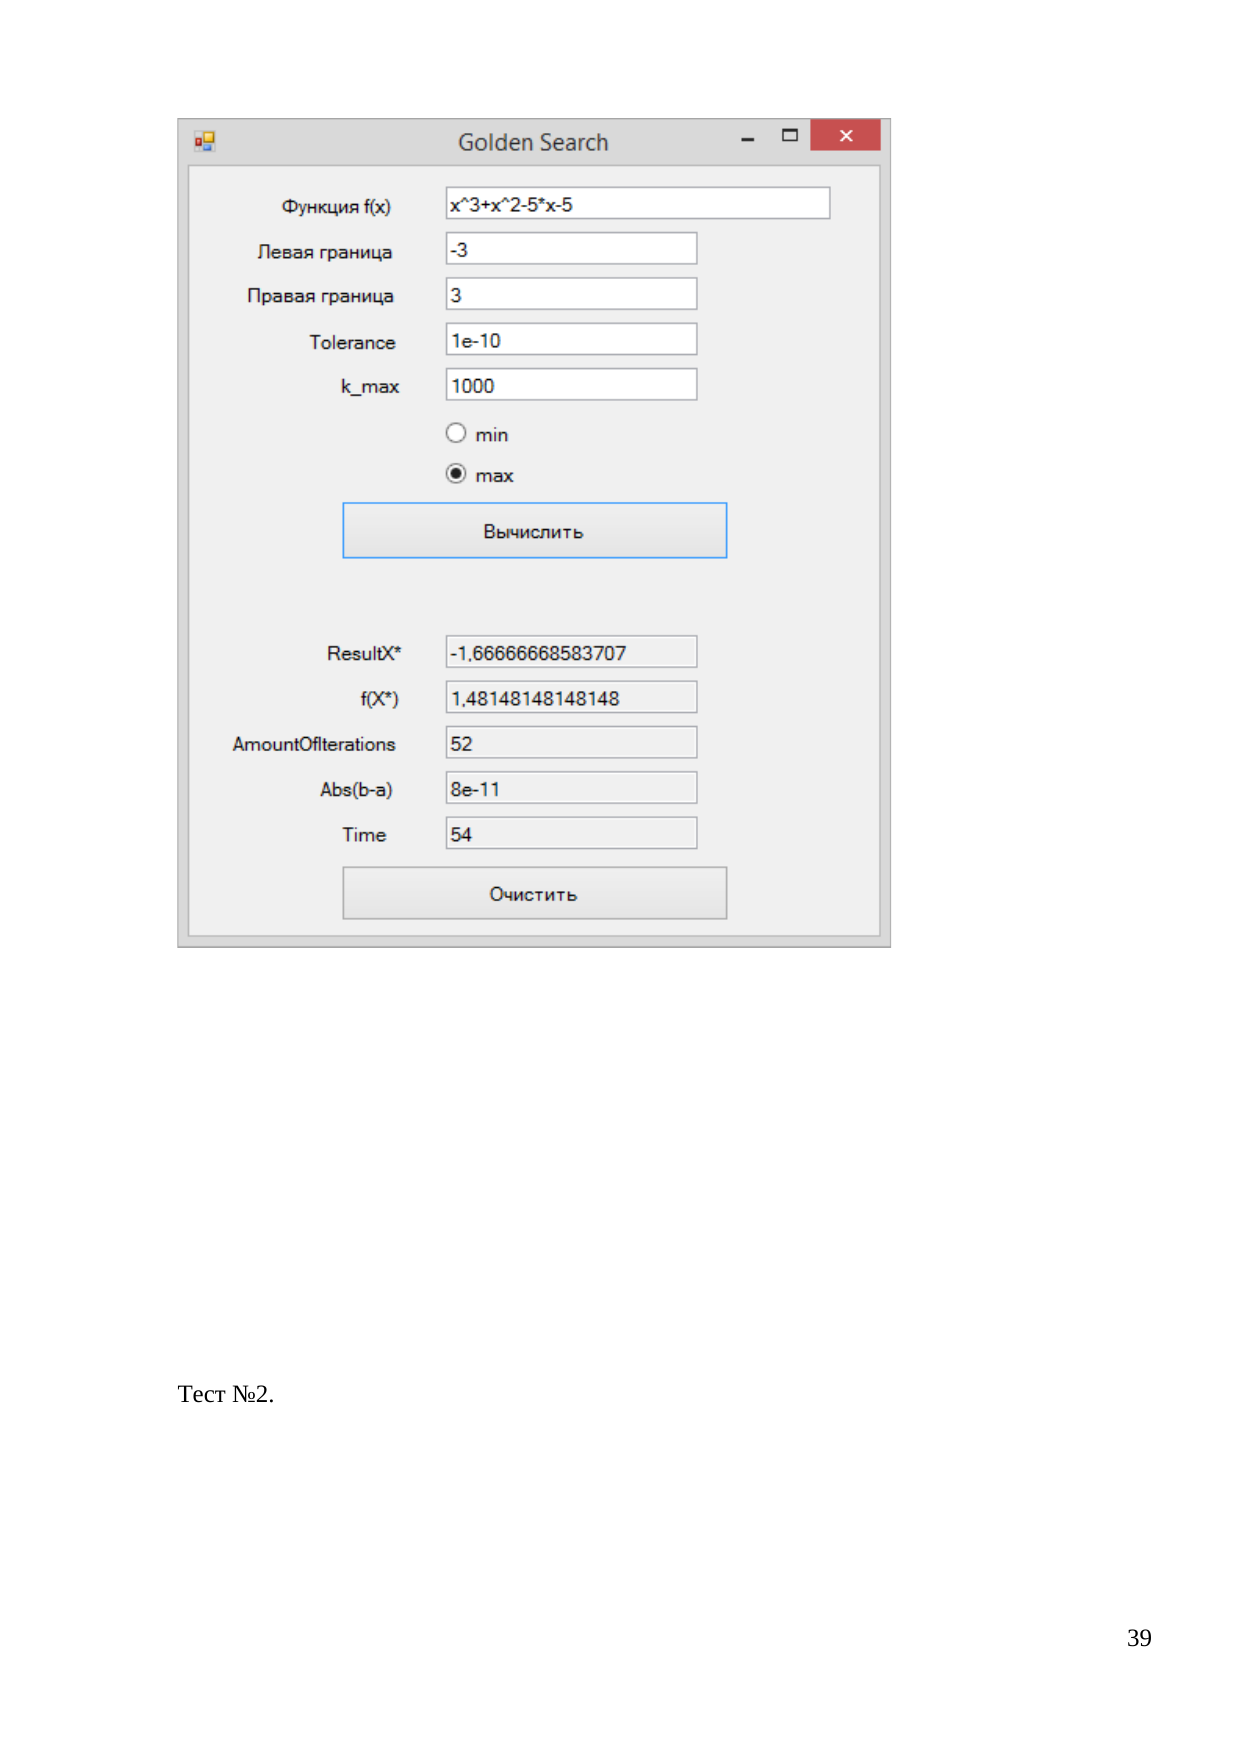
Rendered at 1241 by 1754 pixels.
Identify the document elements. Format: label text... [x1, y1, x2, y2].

picture [177, 118, 892, 948]
text Тест №2. [177, 1379, 1152, 1407]
